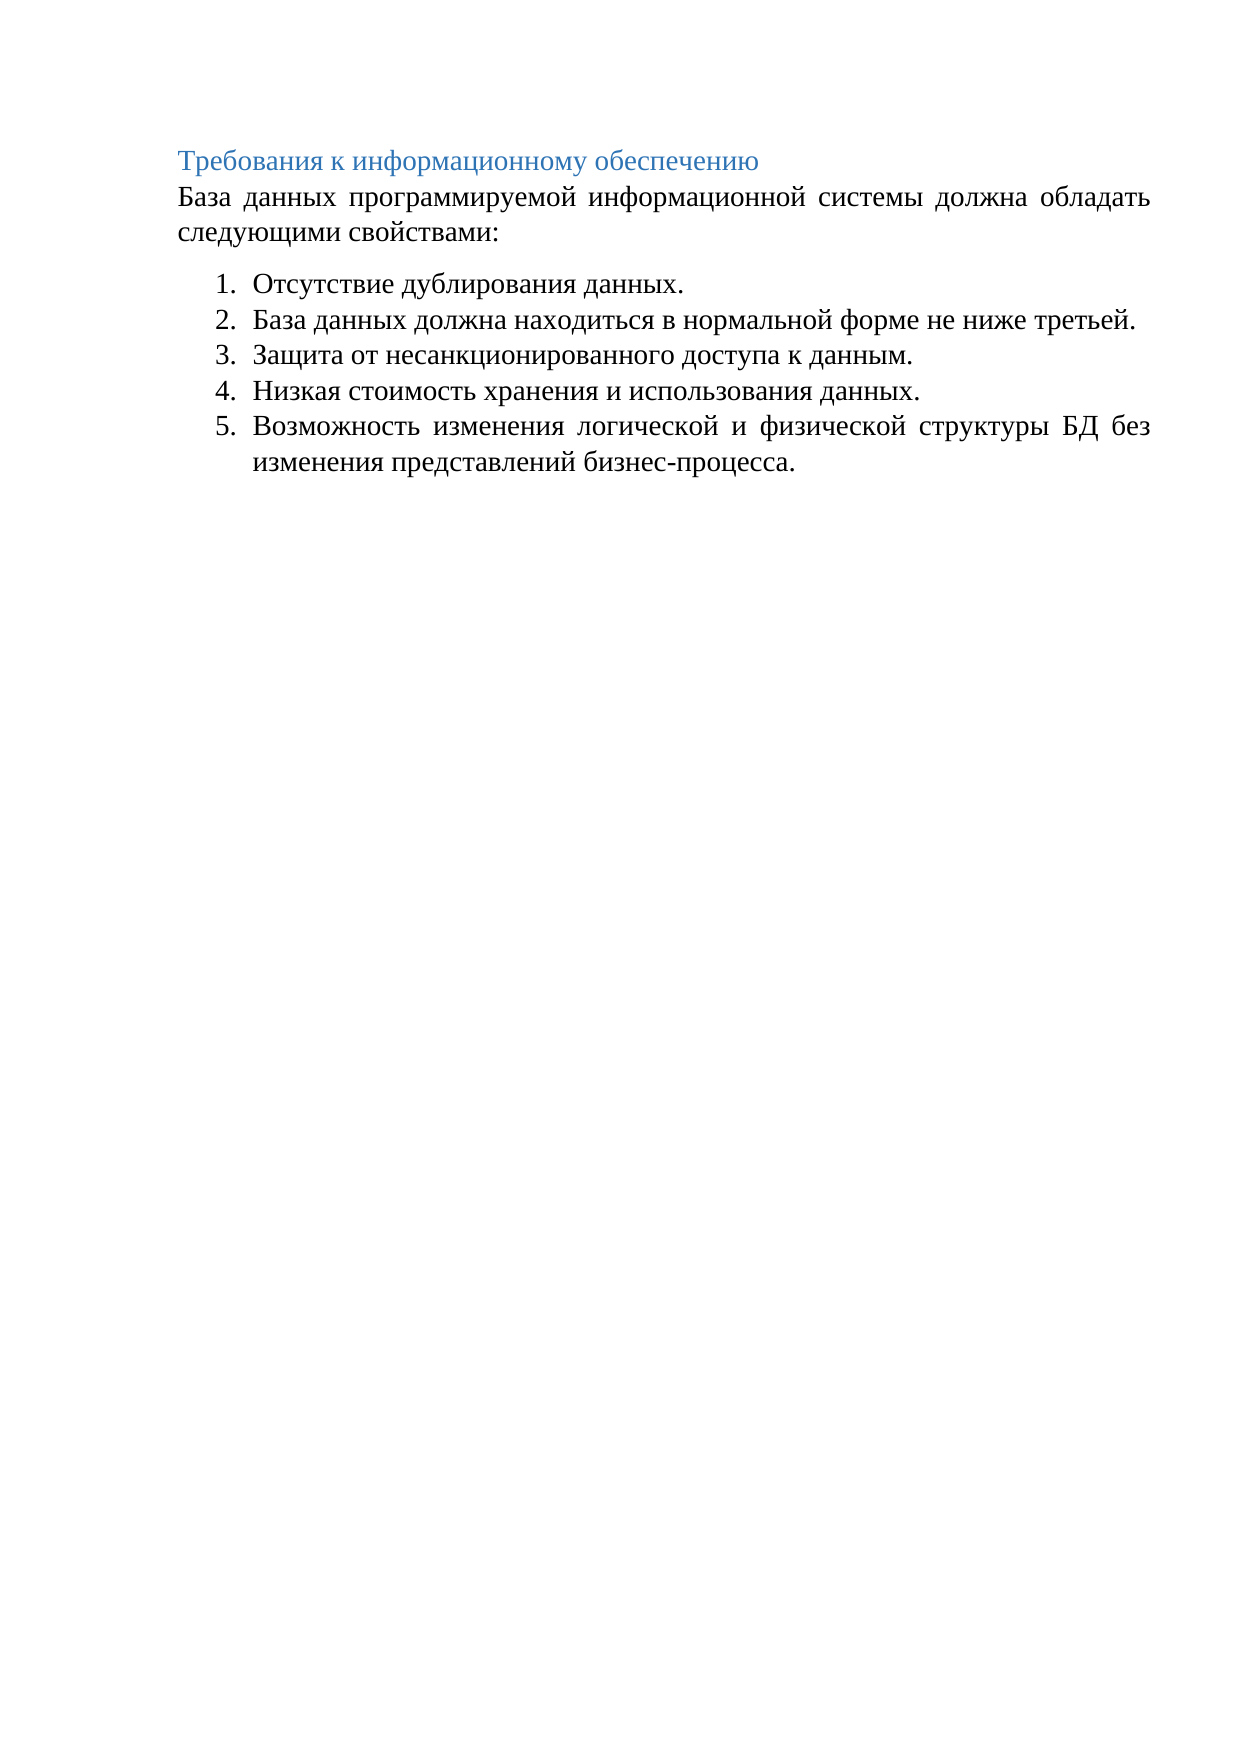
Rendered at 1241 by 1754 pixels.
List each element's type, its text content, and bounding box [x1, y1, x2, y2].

list База данных должна находиться в нормальной форме не ниже третьей. [215, 302, 1152, 335]
list Низкая стоимость хранения и использования данных. [215, 373, 1152, 406]
list Возможность изменения логической и физической структуры БД без изменения представлений бизнес-процесса. [215, 408, 1152, 477]
text База данных программируемой информационной системы должна обладать следующими свойствами: [177, 179, 1152, 248]
subtitle Требования к информационному обеспечению [177, 143, 1152, 177]
list Защита от несанкционированного доступа к данным. [215, 337, 1152, 371]
list Отсутствие дублирования данных. [215, 266, 1152, 300]
